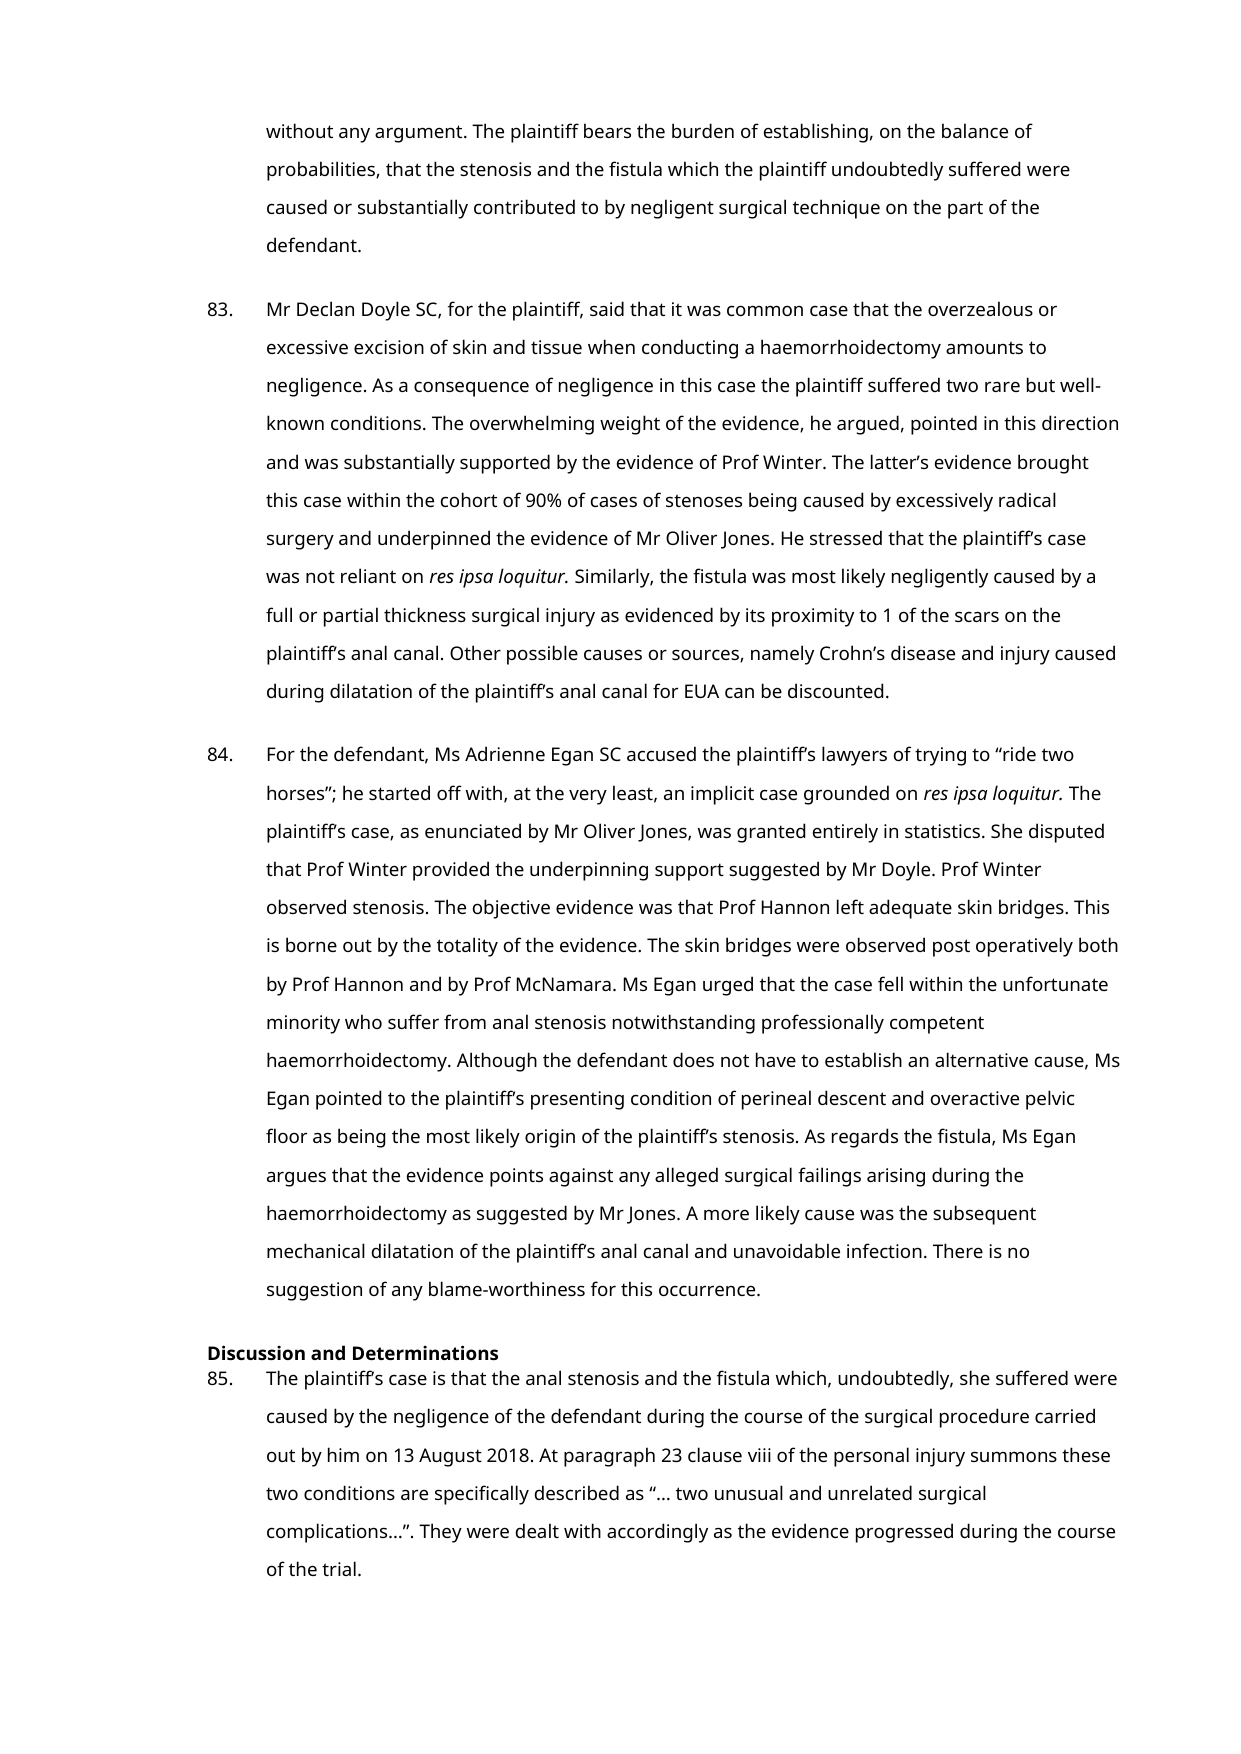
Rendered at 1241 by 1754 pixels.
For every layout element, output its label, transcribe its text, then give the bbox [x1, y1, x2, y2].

text 84. For the defendant, Ms Adrienne Egan SC accused the plaintiff’s lawyers of trying to “ride two horses”; he started off with, at the very least, an implicit case grounded on res ipsa loquitur. The plaintiff’s case, as enunciated by Mr Oliver Jones, was granted entirely in statistics. She disputed that Prof Winter provided the underpinning support suggested by Mr Doyle. Prof Winter observed stenosis. The objective evidence was that Prof Hannon left adequate skin bridges. This is borne out by the totality of the evidence. The skin bridges were observed post operatively both by Prof Hannon and by Prof McNamara. Ms Egan urged that the case fell within the unfortunate minority who suffer from anal stenosis notwithstanding professionally competent haemorrhoidectomy. Although the defendant does not have to establish an alternative cause, Ms Egan pointed to the plaintiff’s presenting condition of perineal descent and overactive pelvic floor as being the most likely origin of the plaintiff’s stenosis. As regards the fistula, Ms Egan argues that the evidence points against any alleged surgical failings arising during the haemorrhoidectomy as suggested by Mr Jones. A more likely cause was the subsequent mechanical dilatation of the plaintiff’s anal canal and unavoidable infection. There is no suggestion of any blame-worthiness for this occurrence. [207, 742, 1122, 1302]
subtitle Discussion and Determinations [207, 1340, 1122, 1366]
text 83. Mr Declan Doyle SC, for the plaintiff, said that it was common case that the overzealous or excessive excision of skin and tissue when conducting a haemorrhoidectomy amounts to negligence. As a consequence of negligence in this case the plaintiff suffered two rare but well-known conditions. The overwhelming weight of the evidence, he argued, pointed in this direction and was substantially supported by the evidence of Prof Winter. The latter’s evidence brought this case within the cohort of 90% of cases of stenoses being caused by excessively radical surgery and underpinned the evidence of Mr Oliver Jones. He stressed that the plaintiff’s case was not reliant on res ipsa loquitur. Similarly, the fistula was most likely negligently caused by a full or partial thickness surgical injury as evidenced by its proximity to 1 of the scars on the plaintiff’s anal canal. Other possible causes or sources, namely Crohn’s disease and injury caused during dilatation of the plaintiff’s anal canal for EUA can be discounted. [207, 296, 1122, 704]
text 85. The plaintiff’s case is that the anal stenosis and the fistula which, undoubtedly, she suffered were caused by the negligence of the defendant during the course of the surgical procedure carried out by him on 13 August 2018. At paragraph 23 clause viii of the personal injury summons these two conditions are specifically described as “… two unusual and unrelated surgical complications…”. They were dealt with accordingly as the evidence progressed during the course of the trial. [207, 1366, 1122, 1582]
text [207, 118, 1122, 258]
